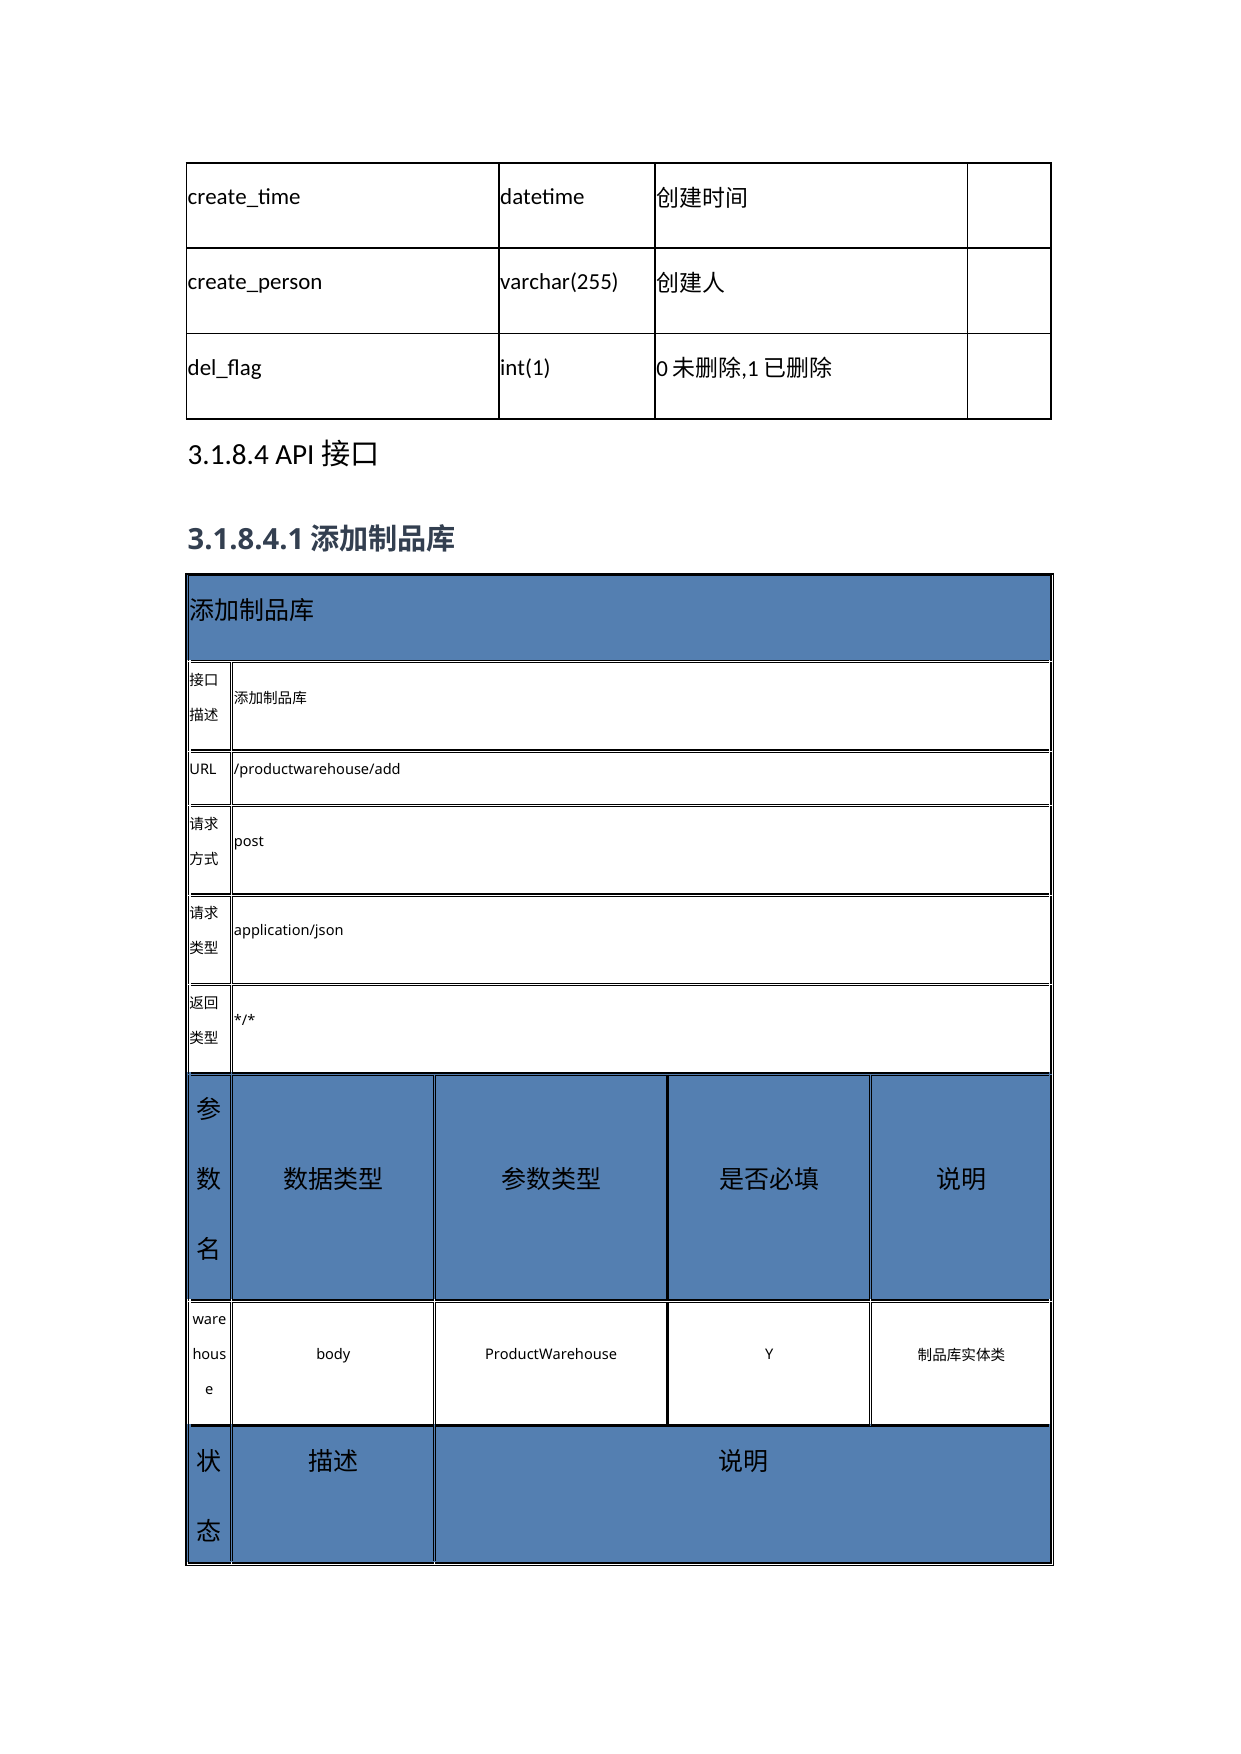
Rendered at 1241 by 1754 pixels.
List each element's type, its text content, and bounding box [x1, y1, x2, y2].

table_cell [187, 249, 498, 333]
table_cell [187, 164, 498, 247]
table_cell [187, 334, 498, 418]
text 3.1.8.4 API 接口 [187, 419, 1053, 484]
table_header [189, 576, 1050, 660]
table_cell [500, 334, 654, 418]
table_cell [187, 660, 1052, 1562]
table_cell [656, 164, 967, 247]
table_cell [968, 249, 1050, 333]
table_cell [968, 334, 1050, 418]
subtitle 3.1.8.4.1添加制品库 [187, 504, 1053, 569]
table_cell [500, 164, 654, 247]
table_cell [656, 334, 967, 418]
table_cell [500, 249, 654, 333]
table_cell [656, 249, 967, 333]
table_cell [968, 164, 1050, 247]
